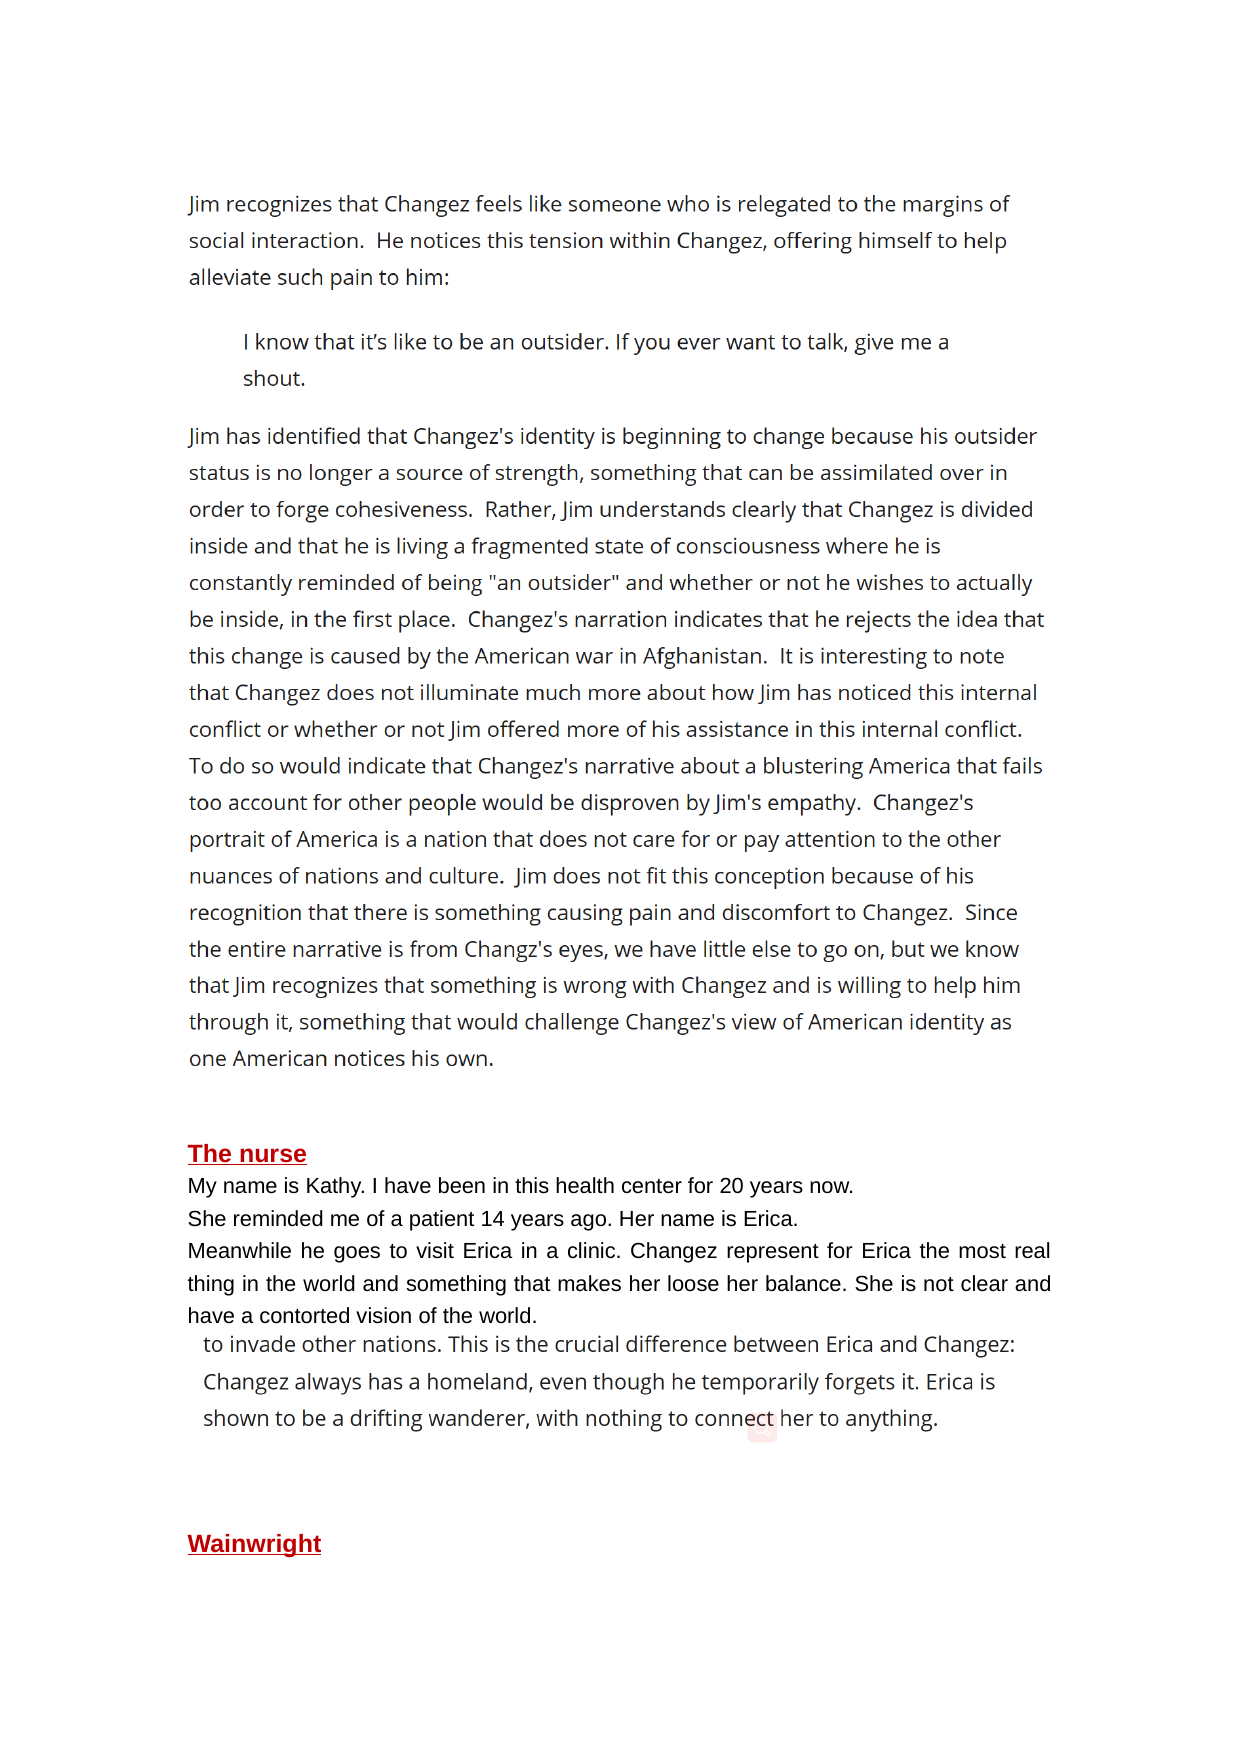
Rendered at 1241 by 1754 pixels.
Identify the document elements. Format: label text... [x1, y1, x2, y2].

picture [187, 162, 1053, 1082]
text Meanwhile he goes to visit Erica in a clinic. Changez represent for Erica the most real thing in the world and something that makes her loose her balance. She is not clear and have a contorted vision of the world. [187, 1234, 1053, 1332]
text Wainwright [187, 1527, 1053, 1559]
text My name is Kathy. I have been in this health center for 20 years now. [187, 1169, 1053, 1202]
text The nurse [187, 1137, 1053, 1169]
picture [187, 1332, 1053, 1456]
text She reminded me of a patient 14 years ago. Her name is Erica. [187, 1202, 1053, 1234]
